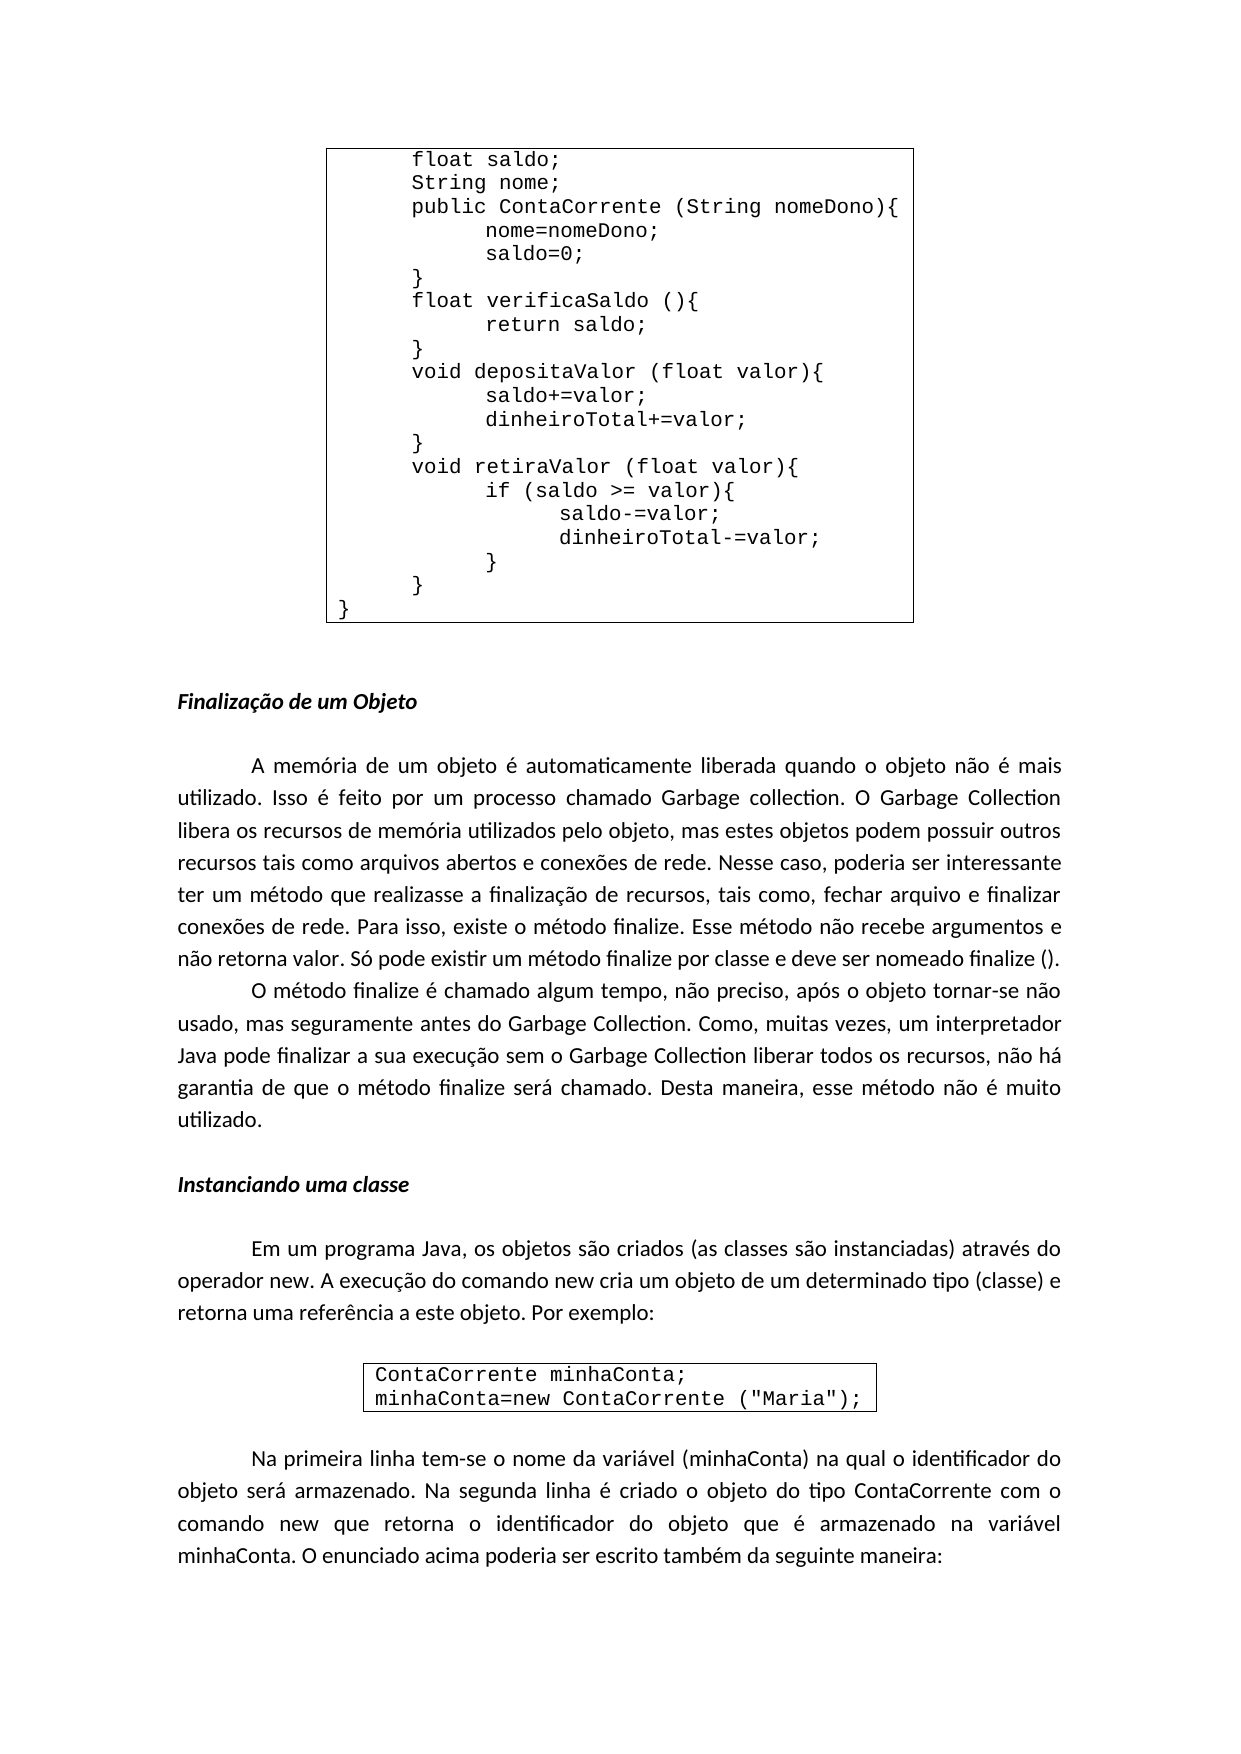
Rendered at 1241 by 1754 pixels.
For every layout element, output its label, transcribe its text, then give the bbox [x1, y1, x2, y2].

table_header ContaCorrente minhaConta; minhaConta=new ContaCorrente ("Maria"); [364, 1364, 876, 1411]
text Instanciando uma classe [177, 1170, 1063, 1198]
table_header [327, 149, 913, 622]
text O método finalize é chamado algum tempo, não preciso, após o objeto tornar-se não usado, mas seguramente antes do Garbage Collection. Como, muitas vezes, um interpretador Java pode finalizar a sua execução sem o Garbage Collection liberar todos os recursos, não há garantia de que o método finalize será chamado. Desta maneira, esse método não é muito utilizado. [177, 977, 1063, 1133]
text A memória de um objeto é automaticamente liberada quando o objeto não é mais utilizado. Isso é feito por um processo chamado Garbage collection. O Garbage Collection libera os recursos de memória utilizados pelo objeto, mas estes objetos podem possuir outros recursos tais como arquivos abertos e conexões de rede. Nesse caso, poderia ser interessante ter um método que realizasse a finalização de recursos, tais como, fechar arquivo e finalizar conexões de rede. Para isso, existe o método finalize. Esse método não recebe argumentos e não retorna valor. Só pode existir um método finalize por classe e deve ser nomeado finalize (). [177, 751, 1063, 972]
text Em um programa Java, os objetos são criados (as classes são instanciadas) através do operador new. A execução do comando new cria um objeto de um determinado tipo (classe) e retorna uma referência a este objeto. Por exemplo: [177, 1234, 1063, 1327]
text Finalização de um Objeto [177, 687, 1063, 715]
text Na primeira linha tem-se o nome da variável (minhaConta) na qual o identificador do objeto será armazenado. Na segunda linha é criado o objeto do tipo ContaCorrente com o comando new que retorna o identificador do objeto que é armazenado na variável minhaConta. O enunciado acima poderia ser escrito também da seguinte maneira: [177, 1444, 1063, 1569]
